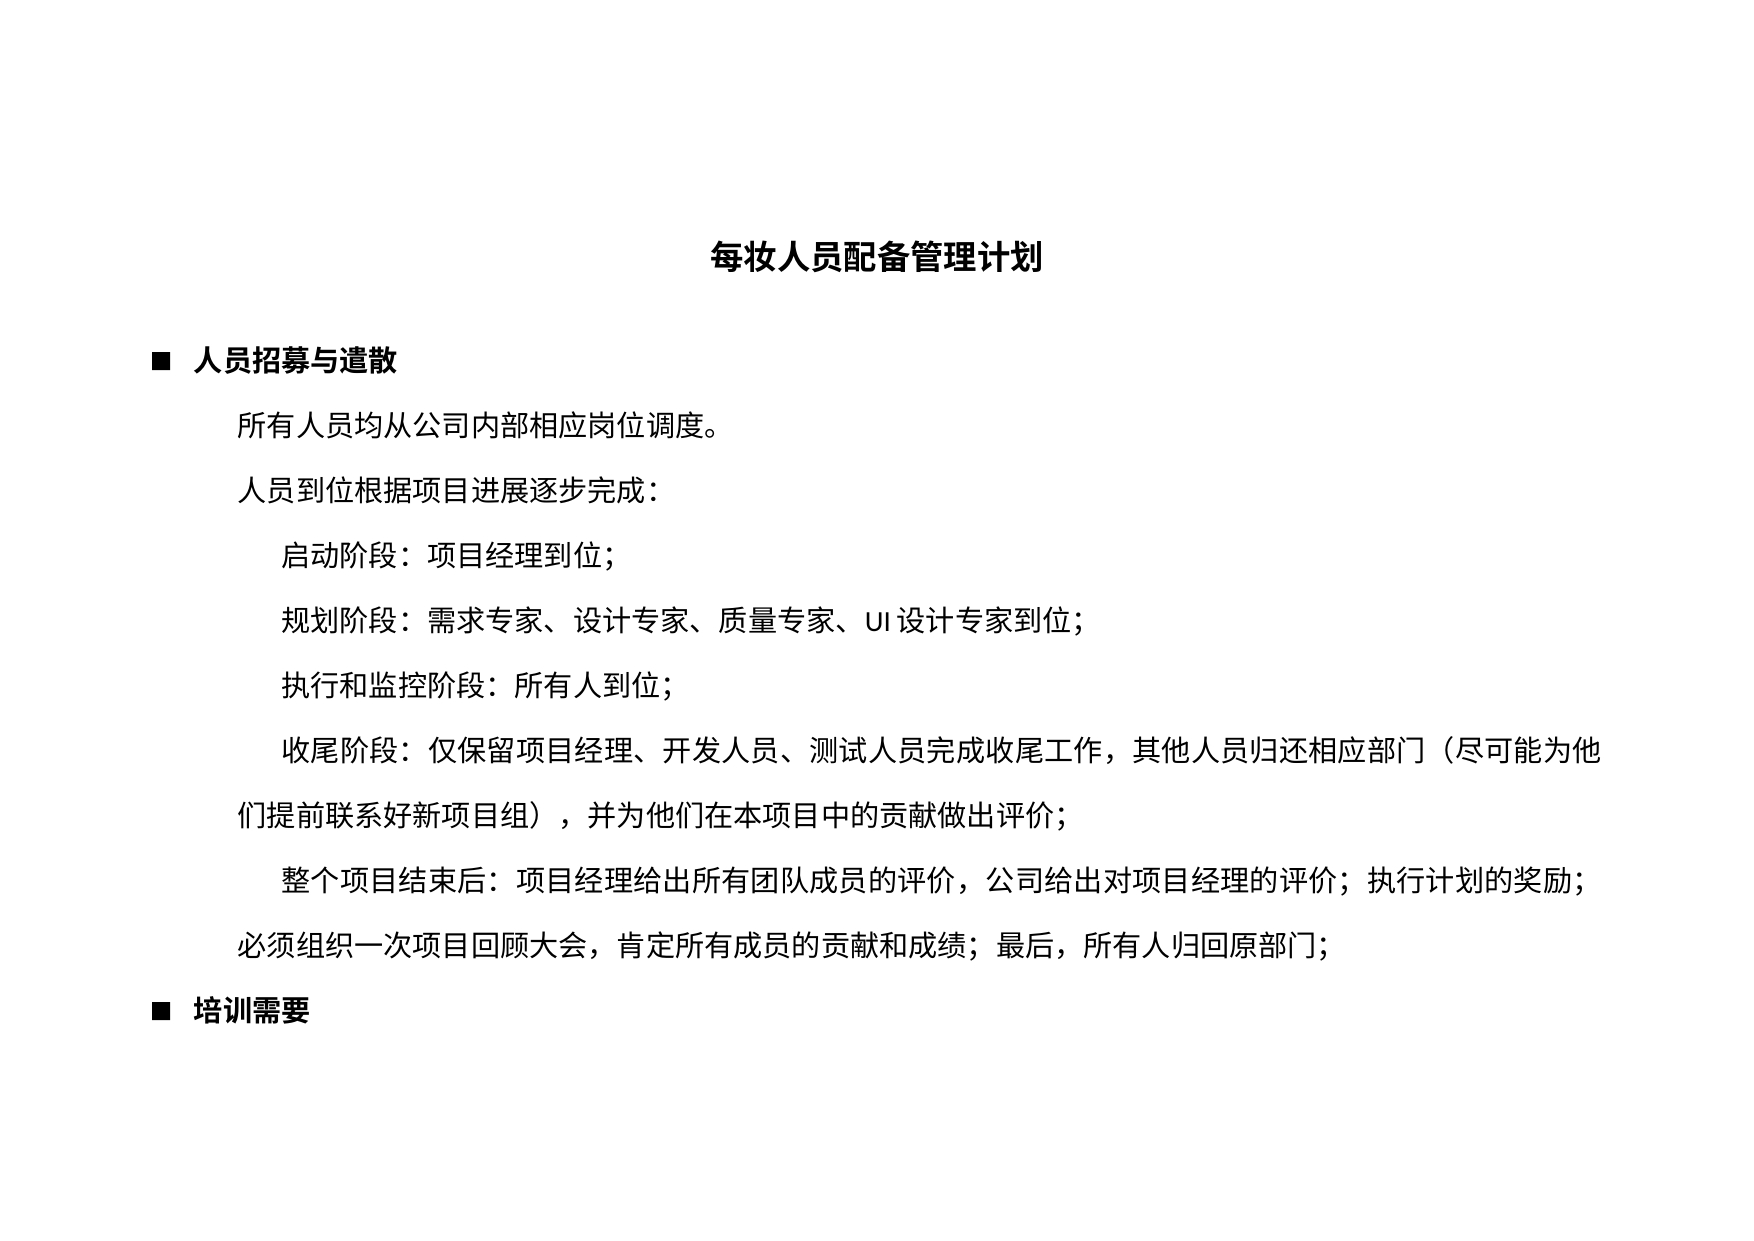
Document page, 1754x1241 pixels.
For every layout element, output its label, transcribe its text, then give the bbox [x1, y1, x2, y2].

title 每妆人员配备管理计划 [150, 223, 1604, 288]
text 规划阶段：需求专家、设计专家、质量专家、UI设计专家到位； [237, 586, 1604, 651]
list 人员招募与遣散 [150, 326, 1604, 391]
text 人员到位根据项目进展逐步完成： [237, 456, 1604, 521]
list 培训需要 [150, 976, 1604, 1041]
text 所有人员均从公司内部相应岗位调度。 [237, 391, 1604, 456]
text 收尾阶段：仅保留项目经理、开发人员、测试人员完成收尾工作，其他人员归还相应部门（尽可能为他们提前联系好新项目组），并为他们在本项目中的贡献做出评价； [237, 716, 1604, 846]
text 整个项目结束后：项目经理给出所有团队成员的评价，公司给出对项目经理的评价；执行计划的奖励；必须组织一次项目回顾大会，肯定所有成员的贡献和成绩；最后，所有人归回原部门； [237, 846, 1604, 976]
text 启动阶段：项目经理到位； [237, 521, 1604, 586]
text 执行和监控阶段：所有人到位； [237, 651, 1604, 716]
